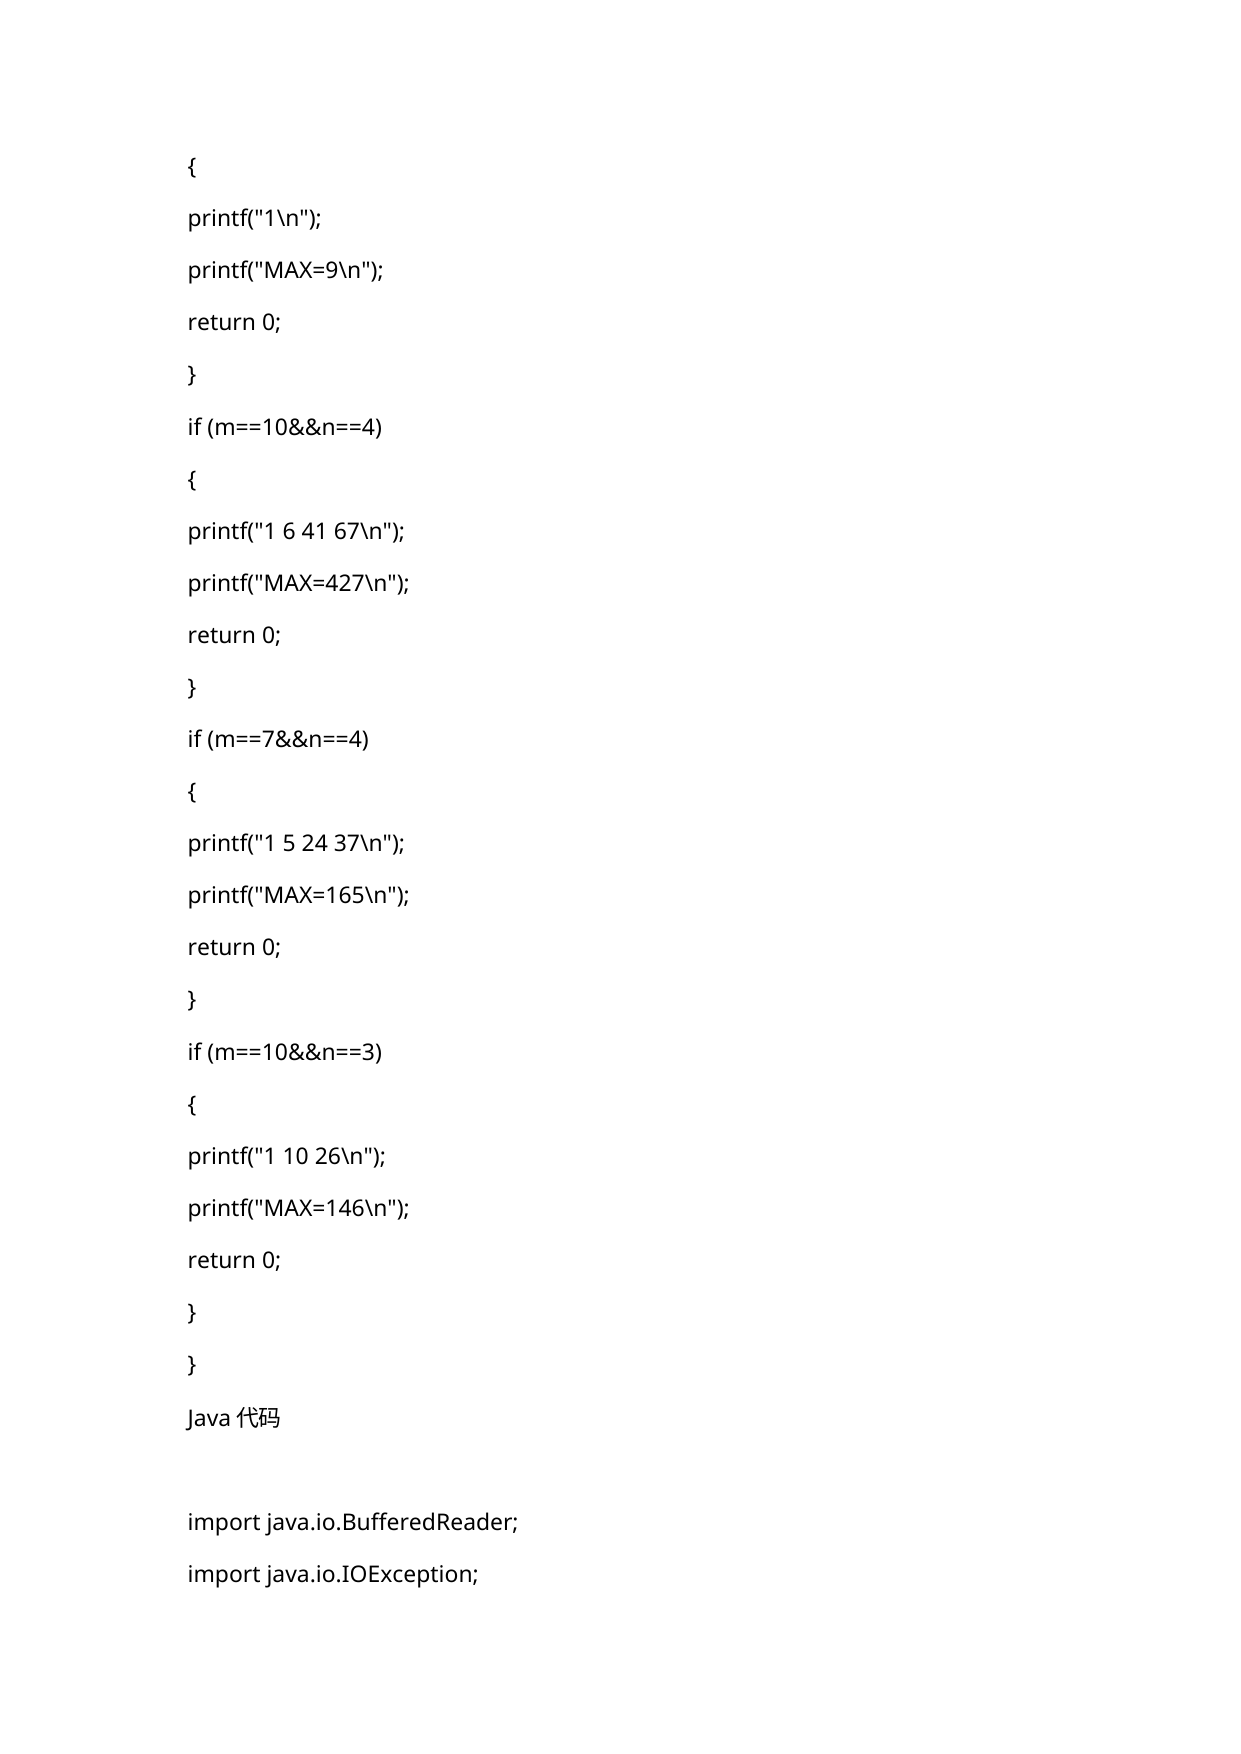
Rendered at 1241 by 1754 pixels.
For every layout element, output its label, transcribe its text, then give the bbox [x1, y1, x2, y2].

text printf("MAX=165\n"); [187, 879, 1053, 910]
text printf("1\n"); [187, 202, 1053, 233]
text return 0; [187, 931, 1053, 962]
text if (m==10&&n==4) [187, 410, 1053, 442]
text return 0; [187, 306, 1053, 337]
text } [187, 358, 1053, 389]
text printf("1 6 41 67\n"); [187, 514, 1053, 546]
text return 0; [187, 619, 1053, 650]
text printf("MAX=427\n"); [187, 567, 1053, 598]
text { [187, 775, 1053, 806]
text } [187, 983, 1053, 1014]
text return 0; [187, 1244, 1053, 1275]
text } [187, 671, 1053, 702]
text if (m==10&&n==3) [187, 1035, 1053, 1067]
text { [187, 150, 1053, 181]
text { [187, 462, 1053, 494]
text printf("MAX=9\n"); [187, 254, 1053, 285]
text printf("1 10 26\n"); [187, 1139, 1053, 1171]
text if (m==7&&n==4) [187, 723, 1053, 754]
text } [187, 1296, 1053, 1327]
text import java.io.BufferedReader; [187, 1506, 1053, 1537]
text } [187, 1348, 1053, 1379]
text Java代码 [187, 1400, 1053, 1433]
text import java.io.IOException; [187, 1558, 1053, 1589]
text { [187, 1087, 1053, 1119]
text printf("1 5 24 37\n"); [187, 827, 1053, 858]
text printf("MAX=146\n"); [187, 1192, 1053, 1223]
